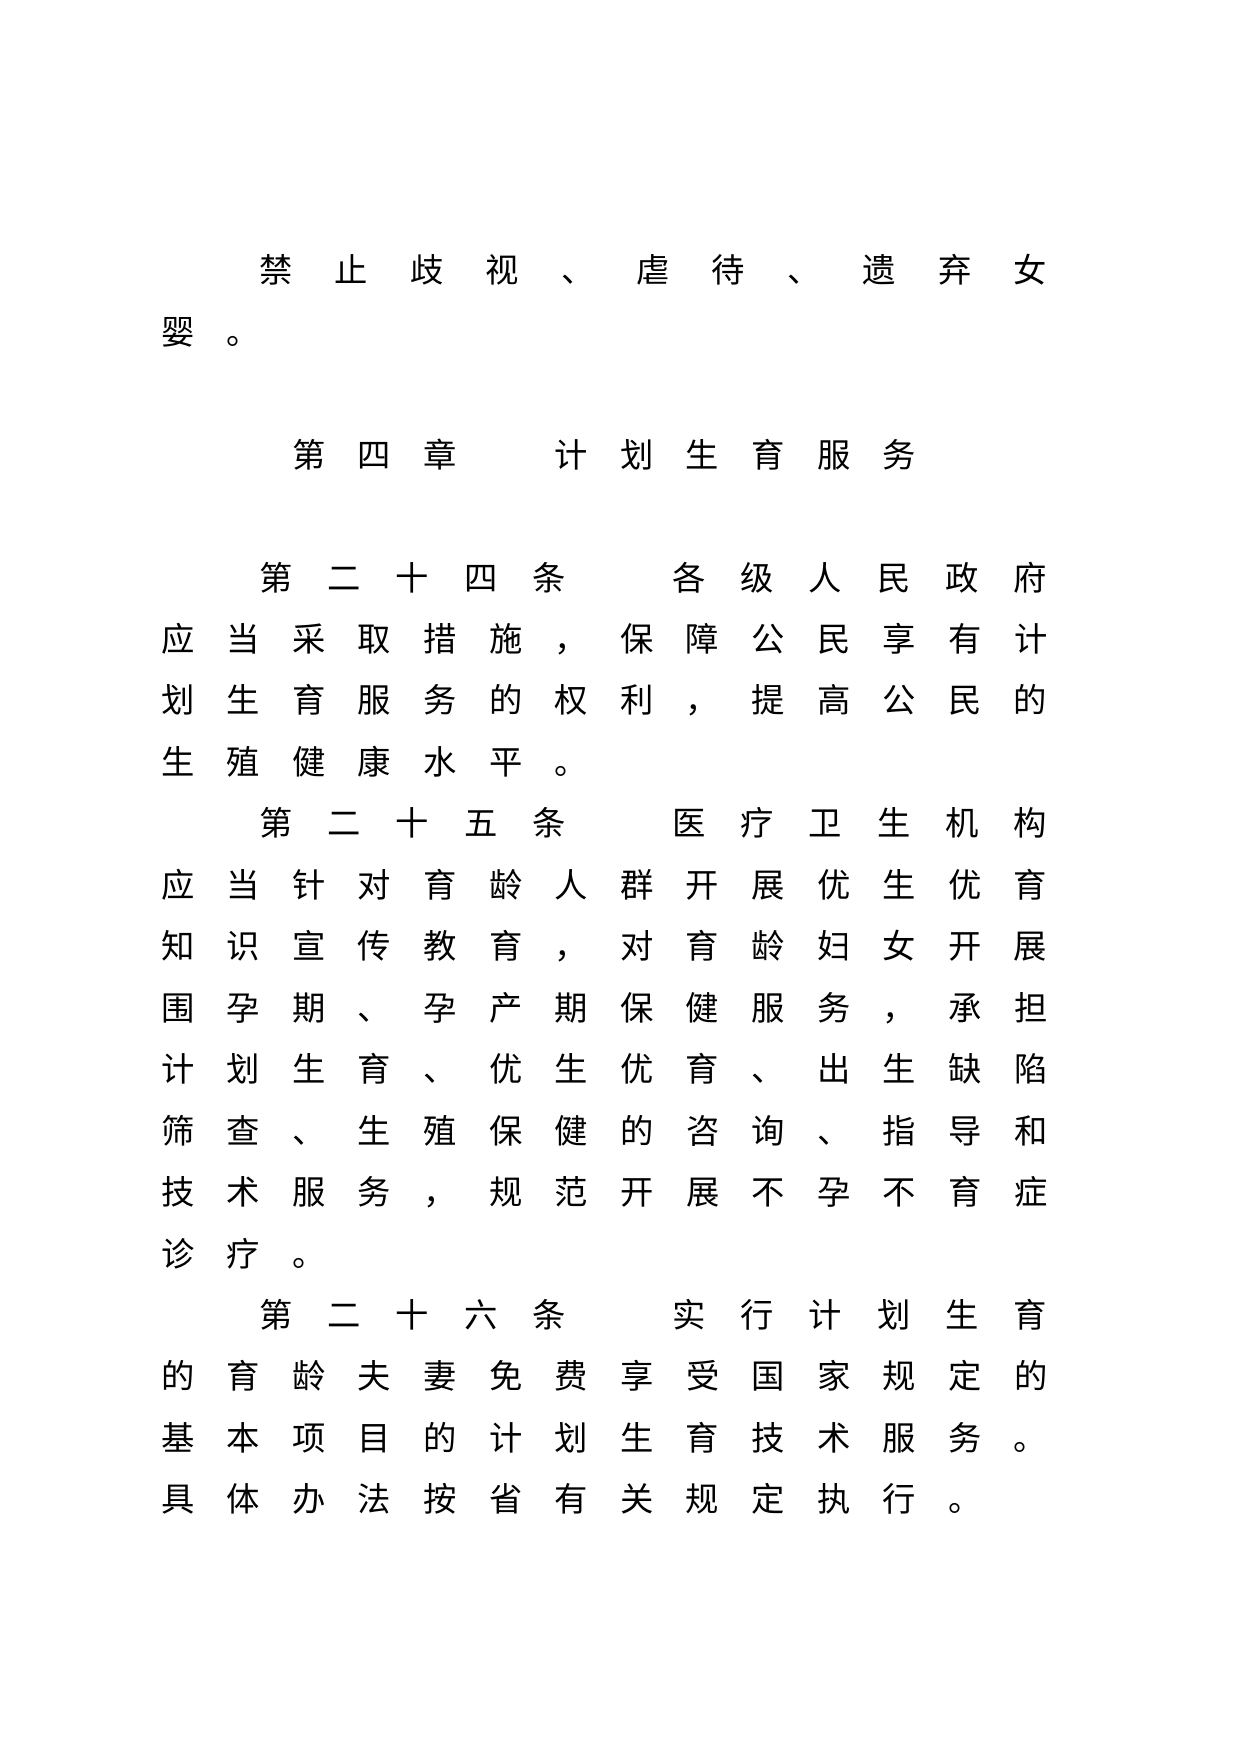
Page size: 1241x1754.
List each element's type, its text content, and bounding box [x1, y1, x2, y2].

list 第二十六条 实行计划生育的育龄夫妻免费享受国家规定的基本项目的计划生育技术服务。具体办法按省有关规定执行。 [161, 1282, 1079, 1528]
list 第二十五条 医疗卫生机构应当针对育龄人群开展优生优育知识宣传教育，对育龄妇女开展围孕期、孕产期保健服务，承担计划生育、优生优育、出生缺陷筛查、生殖保健的咨询、指导和技术服务，规范开展不孕不育症诊疗。 [161, 791, 1079, 1282]
list 第四章 计划生育服务 [161, 422, 1079, 483]
list 禁止歧视、虐待、遗弃女婴。 [161, 237, 1079, 360]
text 第二十四条 各级人民政府应当采取措施，保障公民享有计划生育服务的权利，提高公民的生殖健康水平。 [161, 545, 1079, 791]
